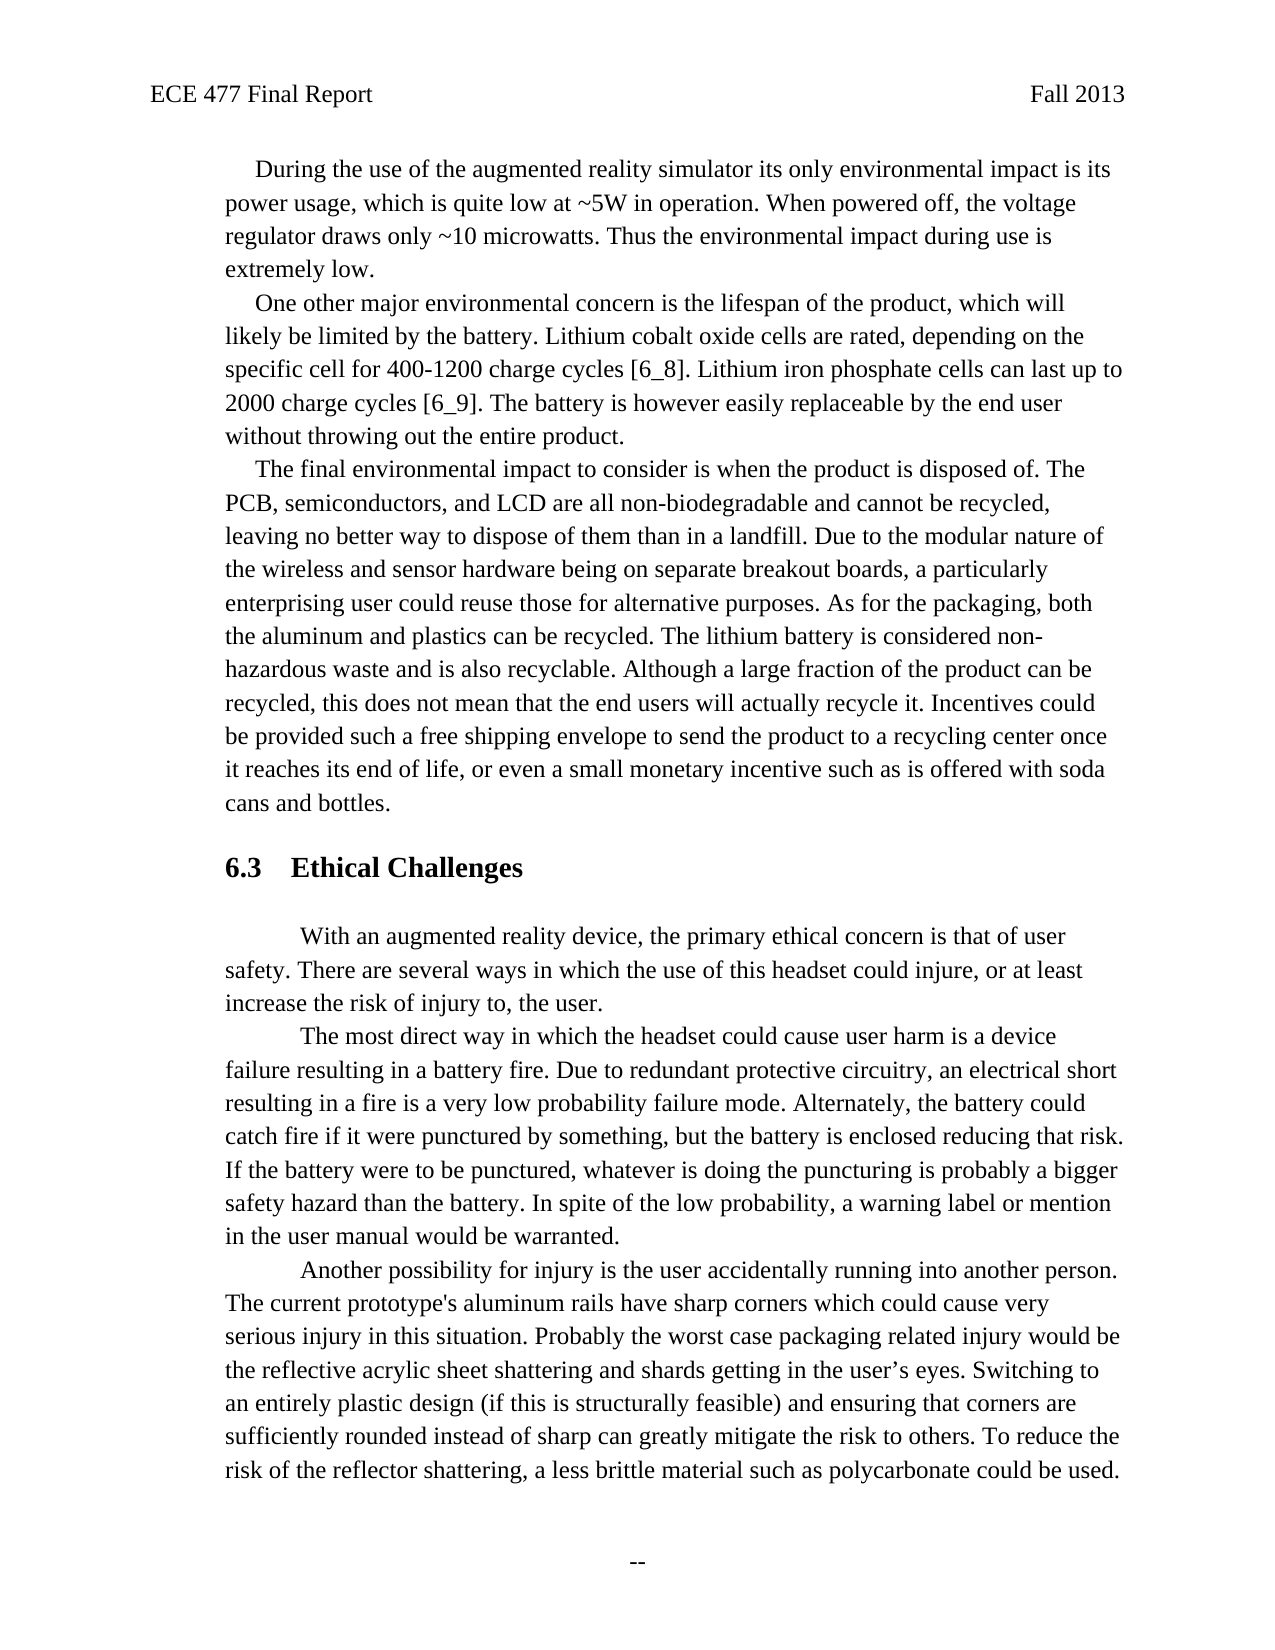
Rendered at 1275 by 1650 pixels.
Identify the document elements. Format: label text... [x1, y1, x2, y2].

title During the use of the augmented reality simulator its only environmental impact is its power usage, which is quite low at ~5W in operation. When powered off, the voltage regulator draws only ~10 microwatts. Thus the environmental impact during use is extremely low. [225, 150, 1125, 283]
title One other major environmental concern is the lifespan of the product, which will likely be limited by the battery. Lithium cobalt oxide cells are rated, depending on the specific cell for 400-1200 charge cycles [6_8]. Lithium iron phosphate cells can last up to 2000 charge cycles [6_9]. The battery is however easily replaceable by the end user without throwing out the entire product. [225, 283, 1125, 450]
title The most direct way in which the headset could cause user harm is a device failure resulting in a battery fire. Due to redundant protective circuitry, an electrical short resulting in a fire is a very low probability failure mode. Alternately, the battery could catch fire if it were punctured by something, but the battery is enclosed reducing that risk. If the battery were to be punctured, whatever is doing the puncturing is probably a bigger safety hazard than the battery. In spite of the low probability, a warning label or mention in the user manual would be warranted. [225, 1017, 1125, 1250]
title Another possibility for injury is the user accidentally running into another person. The current prototype's aluminum rails have sharp corners which could cause very serious injury in this situation. Probably the worst case packaging related injury would be the reflective acrylic sheet shattering and shards getting in the user’s eyes. Switching to an entirely plastic design (if this is structurally feasible) and ensuring that corners are sufficiently rounded instead of sharp can greatly mitigate the risk to others. To reduce the risk of the reflector shattering, a less brittle material such as polycarbonate could be used. [225, 1250, 1125, 1483]
subtitle Ethical Challenges [225, 850, 1125, 883]
title The final environmental impact to consider is when the product is disposed of. The PCB, semiconductors, and LCD are all non-biodegradable and cannot be recycled, leaving no better way to dispose of them than in a landfill. Due to the modular nature of the wireless and sensor hardware being on separate breakout boards, a particularly enterprising user could reuse those for alternative purposes. As for the packaging, both the aluminum and plastics can be recycled. The lithium battery is considered non-hazardous waste and is also recyclable. Although a large fraction of the product can be recycled, this does not mean that the end users will actually recycle it. Incentives could be provided such a free shipping envelope to send the product to a recycling center once it reaches its end of life, or even a small monetary incentive such as is offered with soda cans and bottles. [225, 450, 1125, 817]
title With an augmented reality device, the primary ethical concern is that of user safety. There are several ways in which the use of this headset could injure, or at least increase the risk of injury to, the user. [225, 917, 1125, 1017]
